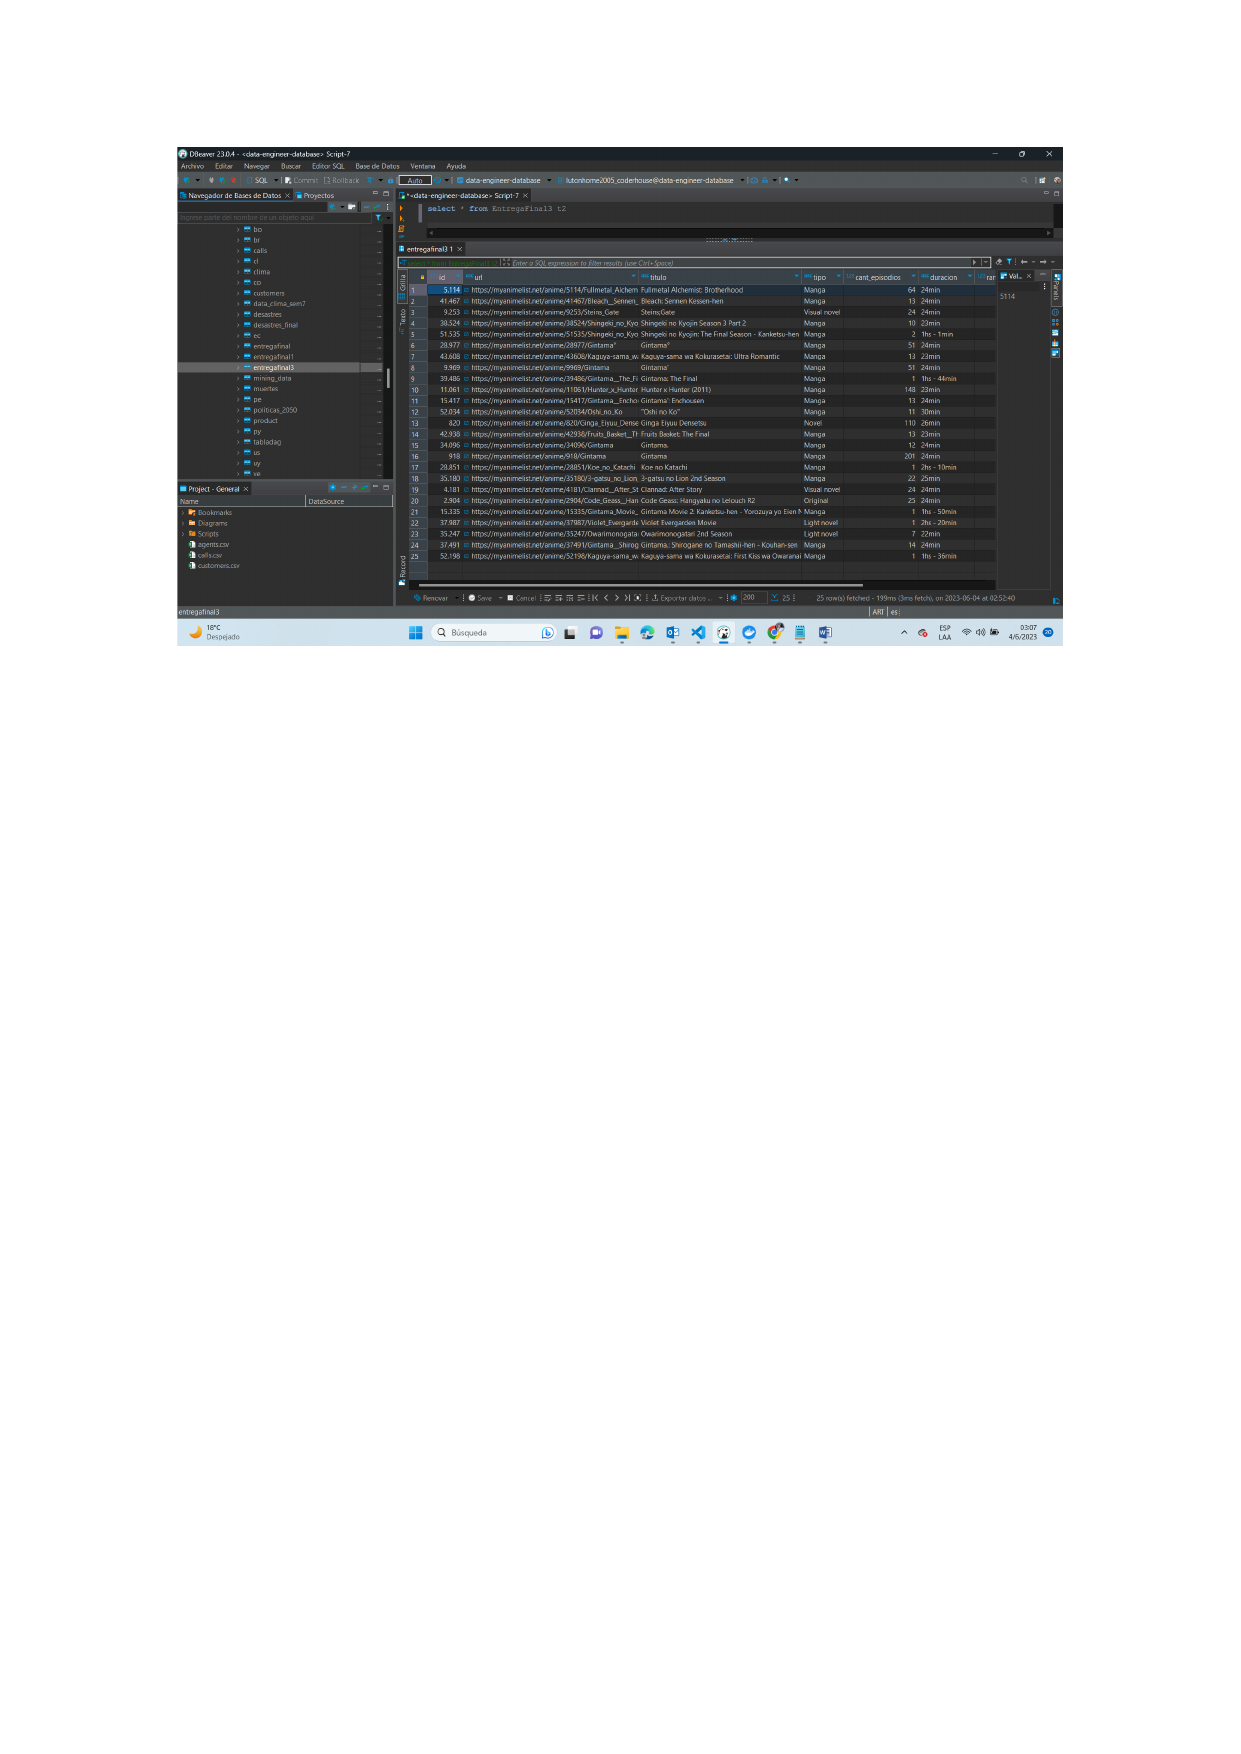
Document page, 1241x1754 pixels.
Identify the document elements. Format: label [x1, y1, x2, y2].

picture [177, 147, 1063, 646]
